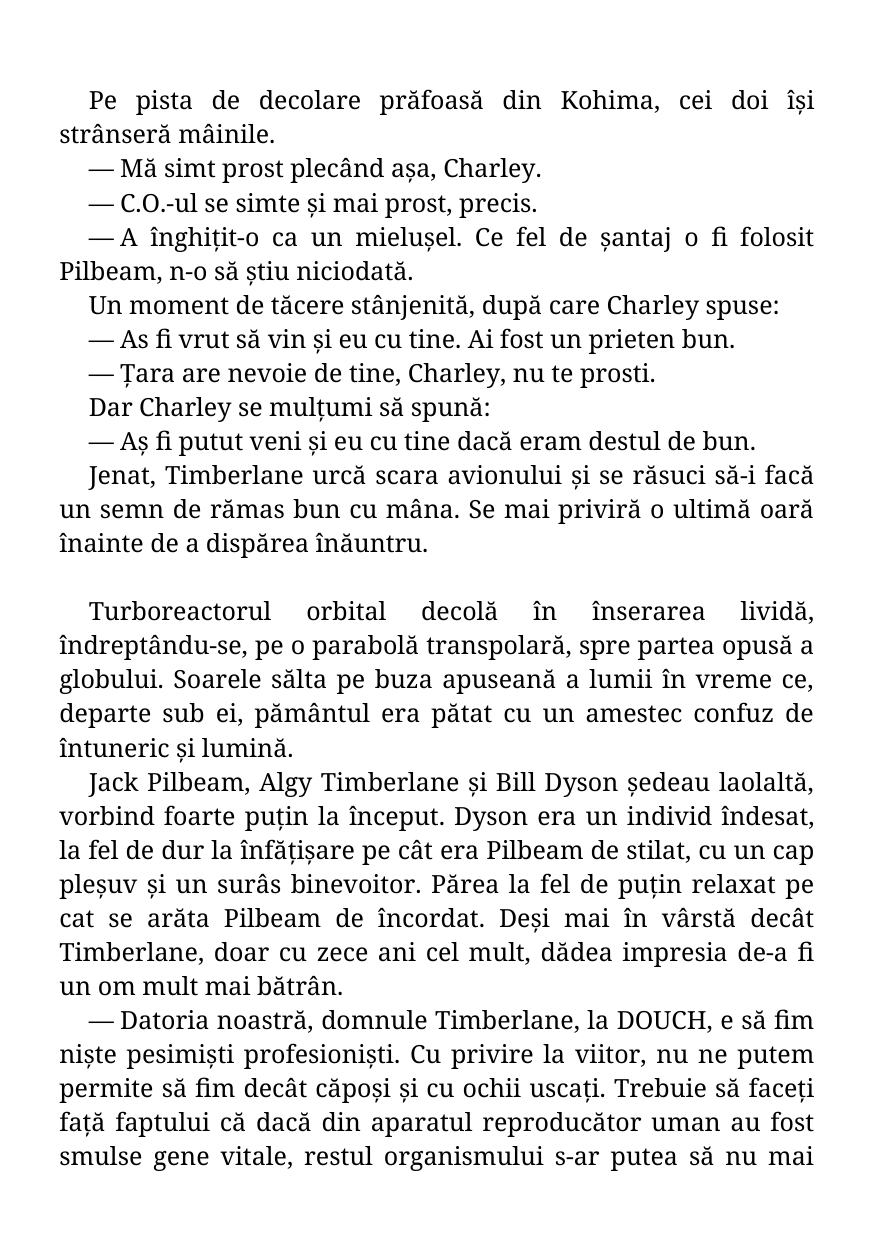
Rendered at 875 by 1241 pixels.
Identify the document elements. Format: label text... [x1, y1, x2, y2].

text Un moment de tăcere stânjenită, după care Charley spuse: [59, 287, 815, 321]
text — A înghiţit-o ca un mieluşel. Ce fel de şantaj o fi folosit Pilbeam, n-o să ştiu niciodată. [59, 219, 815, 287]
text Jenat, Timberlane urcă scara avionului şi se răsuci să-i facă un semn de rămas bun cu mâna. Se mai priviră o ultimă oară înainte de a dispărea înăuntru. [59, 458, 815, 560]
text — Ţara are nevoie de tine, Charley, nu te prosti. [59, 356, 815, 389]
text Jack Pilbeam, Algy Timberlane şi Bill Dyson şedeau laolaltă, vorbind foarte puţin la început. Dyson era un individ îndesat, la fel de dur la înfăţişare pe cât era Pilbeam de stilat, cu un cap pleşuv şi un surâs binevoitor. Părea la fel de puţin relaxat pe cat se arăta Pilbeam de încordat. Deşi mai în vârstă decât Timberlane, doar cu zece ani cel mult, dădea impresia de-a fi un om mult mai bătrân. [59, 764, 815, 1003]
text — C.O.-ul se simte şi mai prost, precis. [59, 185, 815, 219]
text Dar Charley se mulţumi să spună: [59, 389, 815, 424]
text — As fi vrut să vin şi eu cu tine. Ai fost un prieten bun. [59, 321, 815, 356]
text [59, 1003, 815, 1173]
text — Aş fi putut veni şi eu cu tine dacă eram destul de bun. [59, 424, 815, 458]
text — Mă simt prost plecând aşa, Charley. [59, 151, 815, 185]
text Turboreactorul orbital decolă în înserarea lividă, îndreptându-se, pe o parabolă transpolară, spre partea opusă a globului. Soarele sălta pe buza apuseană a lumii în vreme ce, departe sub ei, pământul era pătat cu un amestec confuz de întuneric şi lumină. [59, 594, 815, 764]
text Pe pista de decolare prăfoasă din Kohima, cei doi îşi strânseră mâinile. [59, 83, 815, 151]
